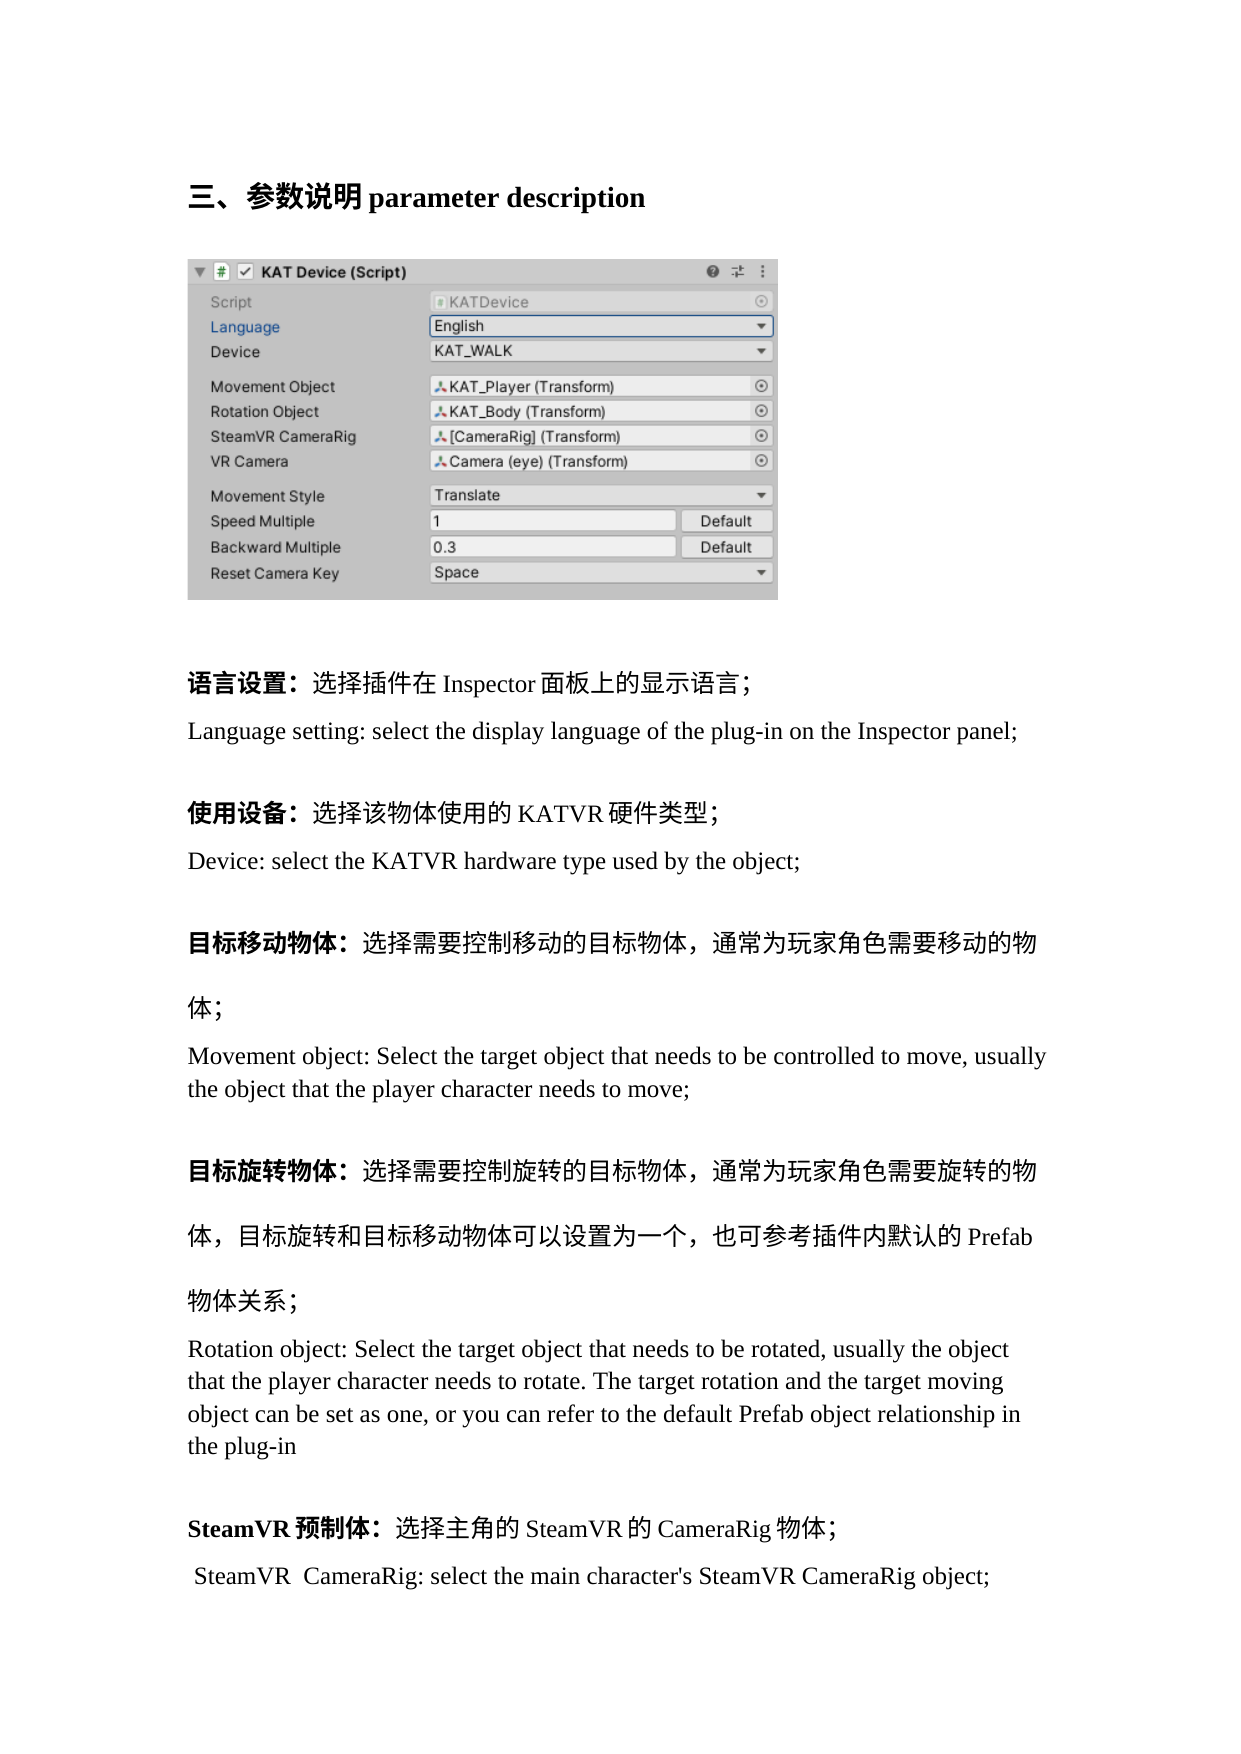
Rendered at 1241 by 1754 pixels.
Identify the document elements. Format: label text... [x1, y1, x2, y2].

text Device: select the KATVR hardware type used by the object; [187, 844, 1053, 877]
text SteamVR预制体：选择主角的SteamVR的CameraRig物体； [187, 1494, 1053, 1559]
text 语言设置：选择插件在Inspector面板上的显示语言； [187, 649, 1053, 714]
list 参数说明parameter description [187, 162, 1053, 227]
text Movement object: Select the target object that needs to be controlled to move, usually the object that the player character needs to move; [187, 1039, 1053, 1104]
text Language setting: select the display language of the plug-in on the Inspector panel; [187, 714, 1053, 747]
text SteamVR CameraRig: select the main character's SteamVR CameraRig object; [187, 1559, 1053, 1592]
text Rotation object: Select the target object that needs to be rotated, usually the object that the player character needs to rotate. The target rotation and the target moving object can be set as one, or you can refer to the default Prefab object relationship in the plug-in [187, 1332, 1053, 1462]
text 目标移动物体：选择需要控制移动的目标物体，通常为玩家角色需要移动的物体； [187, 909, 1053, 1039]
text 目标旋转物体：选择需要控制旋转的目标物体，通常为玩家角色需要旋转的物体，目标旋转和目标移动物体可以设置为一个，也可参考插件内默认的Prefab物体关系； [187, 1137, 1053, 1332]
text 使用设备：选择该物体使用的KATVR硬件类型； [187, 779, 1053, 844]
picture [187, 259, 778, 600]
